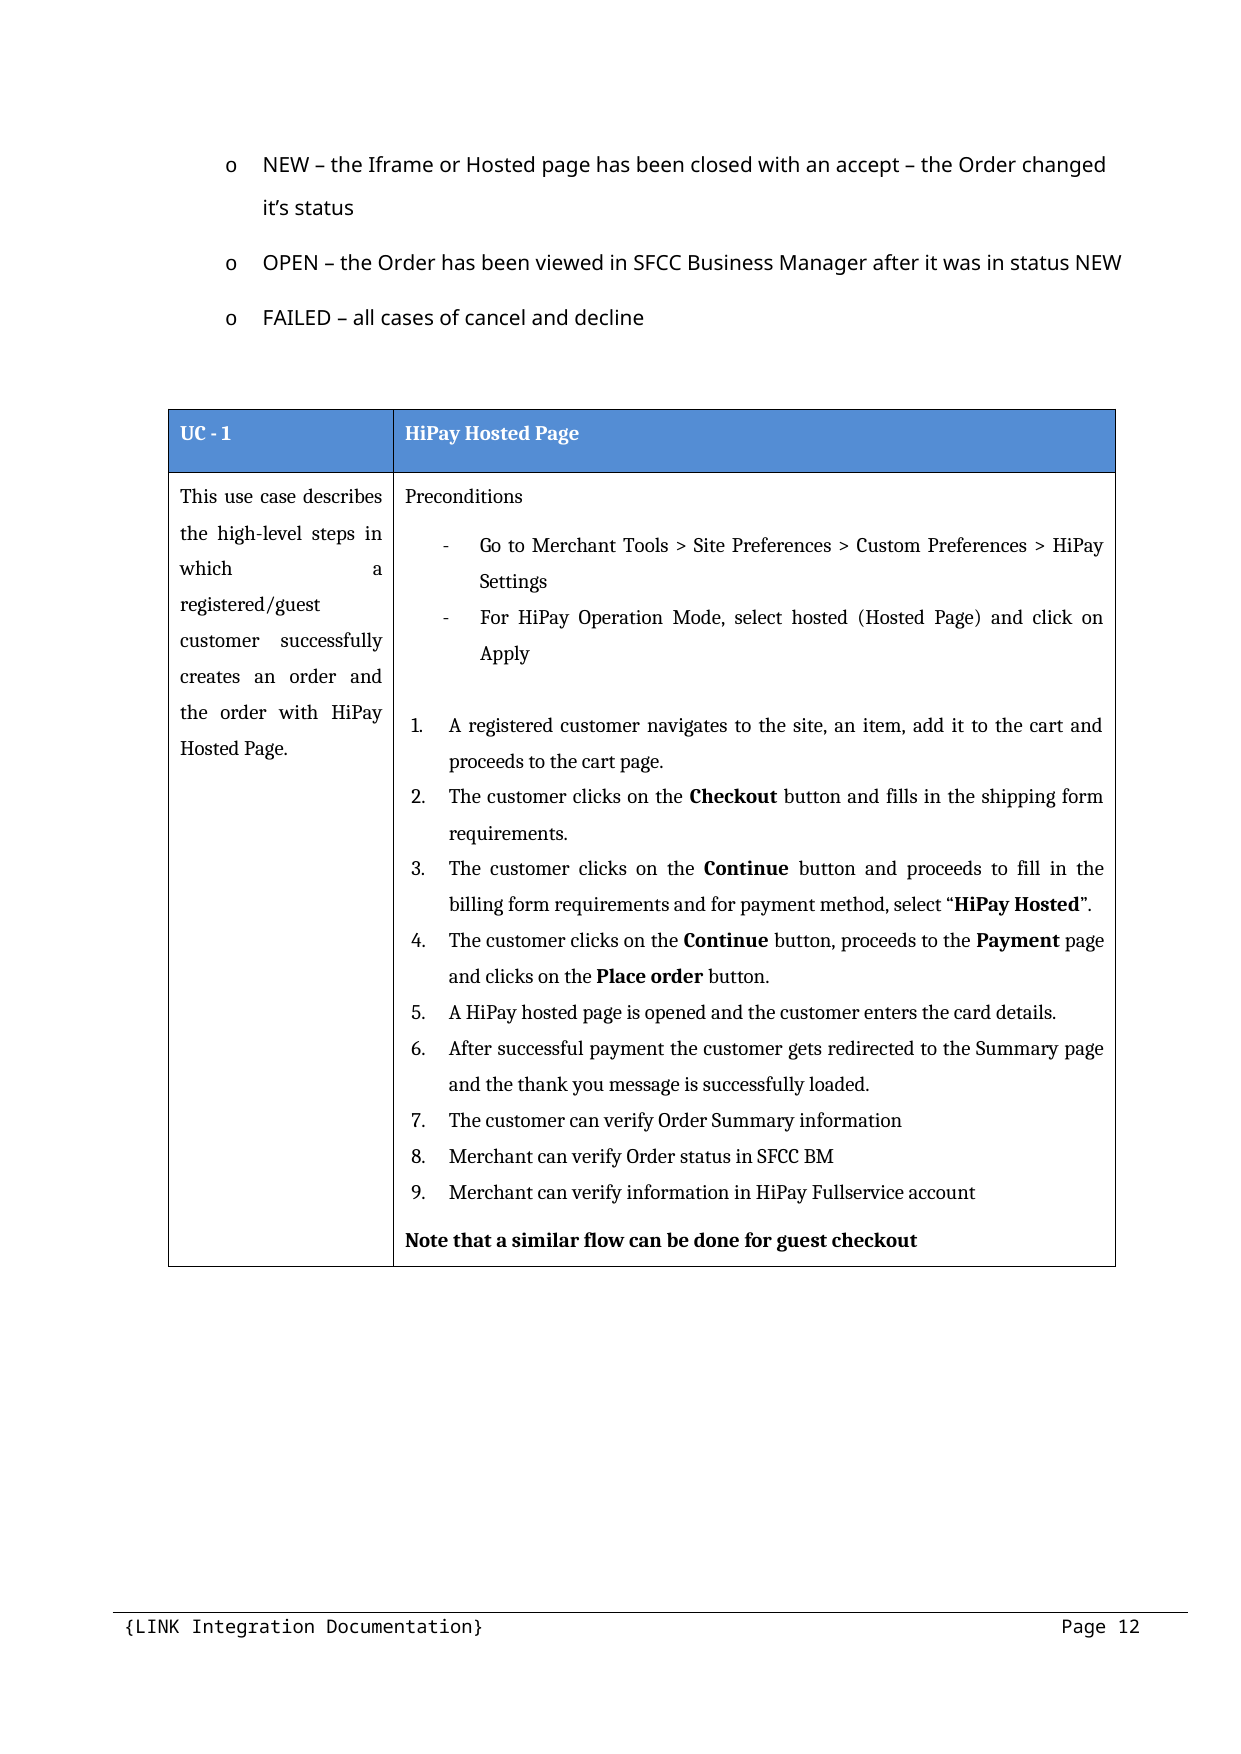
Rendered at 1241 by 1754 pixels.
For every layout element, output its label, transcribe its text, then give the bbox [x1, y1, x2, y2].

table_header HiPay Hosted Page [394, 410, 1115, 472]
table_cell This use case describes the high-level steps in which a registered/guest customer successfully creates an order and the order with HiPay Hosted Page. [169, 473, 393, 1266]
list FAILED – all cases of cancel and decline [225, 303, 1128, 332]
list NEW – the Iframe or Hosted page has been closed with an accept – the Order changed it’s status [225, 150, 1128, 221]
table_header UC - 1 [169, 410, 393, 472]
table_cell Preconditions Go to Merchant Tools > Site Preferences > Custom Preferences > HiPay Settings For HiPay Operation Mode, select hosted (Hosted Page) and click on Apply A registered customer navigates to the site, an item, add it to the cart and proceeds to the cart page. The customer clicks on the Checkout button and fills in the shipping form requirements. The customer clicks on the Continue button and proceeds to fill in the billing form requirements and for payment method, select “HiPay Hosted”. The customer clicks on the Continue button, proceeds to the Payment page and clicks on the Place order button. A HiPay hosted page is opened and the customer enters the card details. After successful payment the customer gets redirected to the Summary page and the thank you message is successfully loaded. The customer can verify Order Summary information Merchant can verify Order status in SFCC BM Merchant can verify information in HiPay Fullservice account Note that a similar flow can be done for guest checkout [394, 473, 1115, 1266]
list OPEN – the Order has been viewed in SFCC Business Manager after it was in status NEW [225, 248, 1128, 276]
